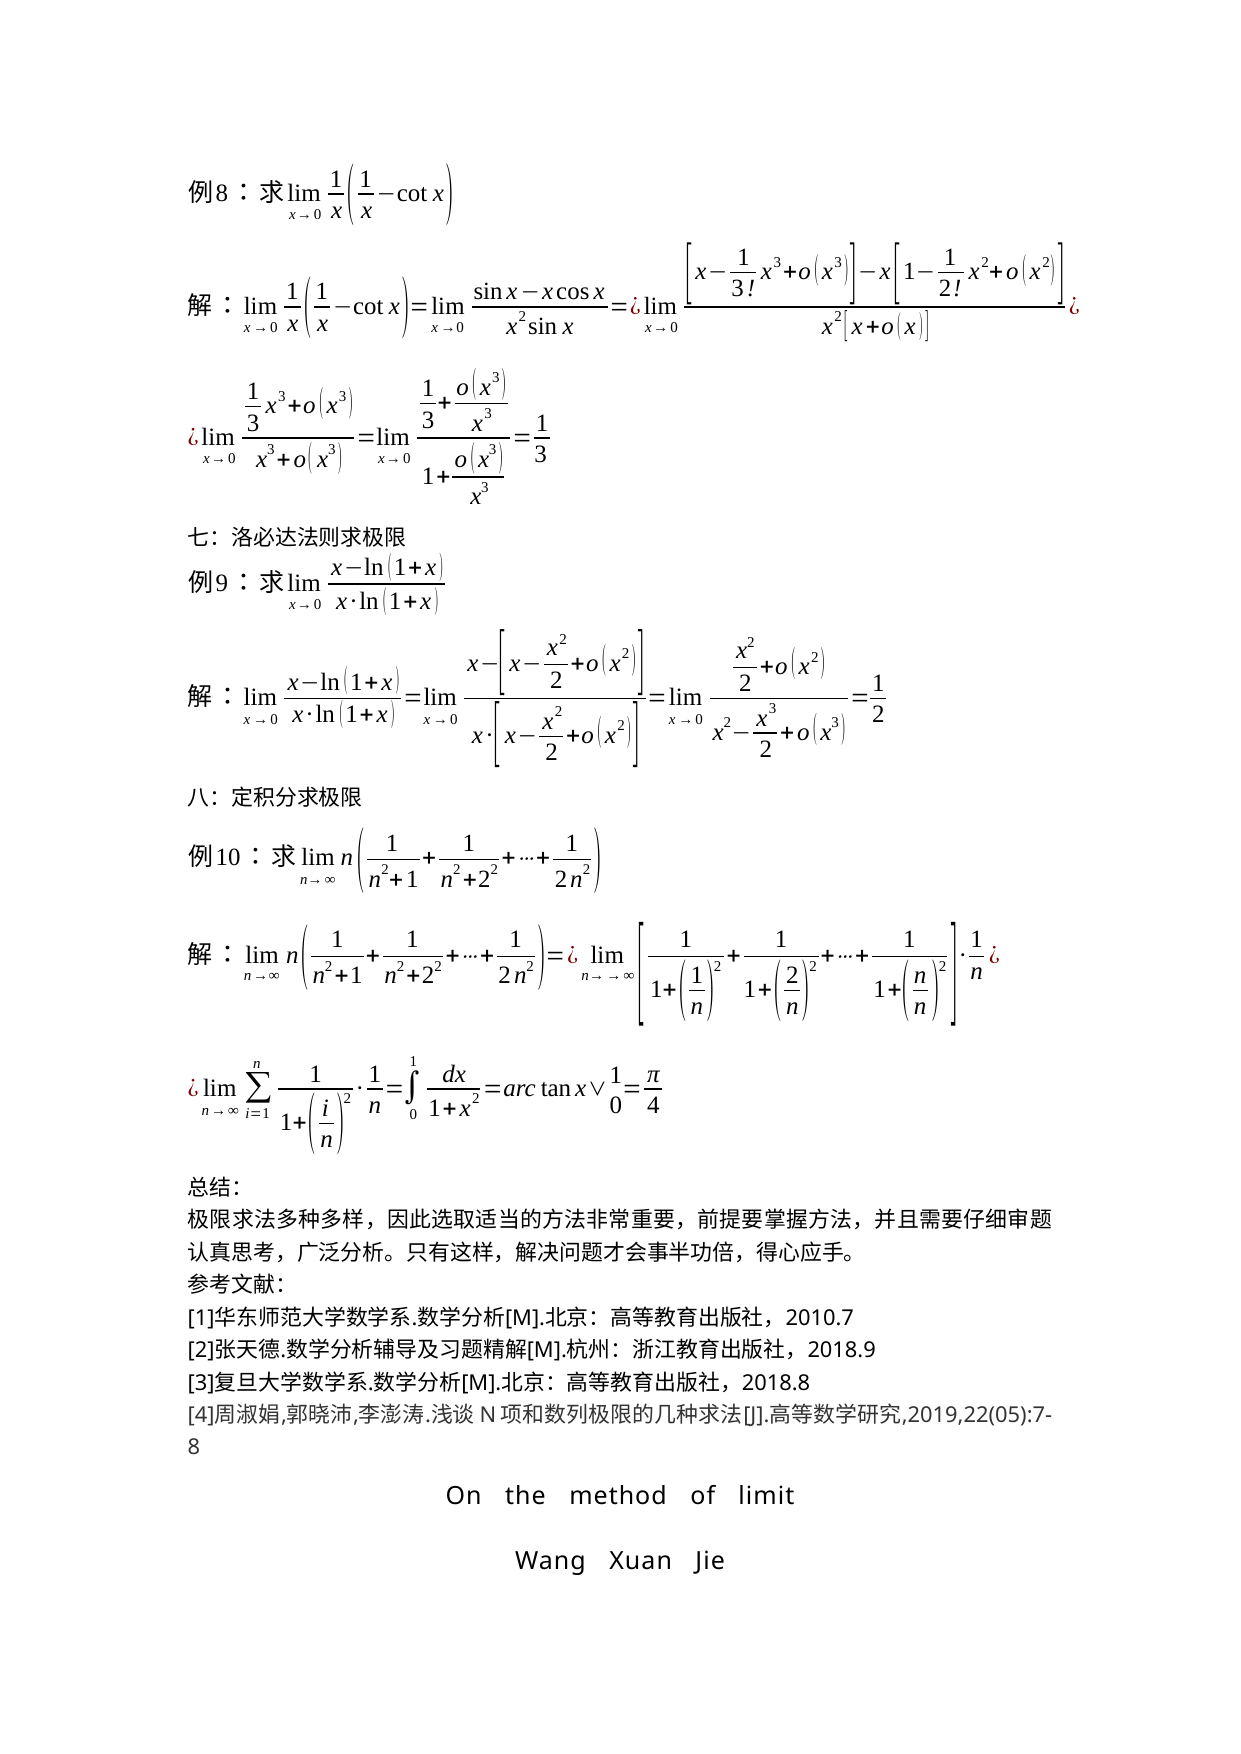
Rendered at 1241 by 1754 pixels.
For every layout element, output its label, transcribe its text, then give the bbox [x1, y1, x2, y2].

text 八：定积分求极限 [187, 779, 1053, 812]
text 极限求法多种多样，因此选取适当的方法非常重要，前提要掌握方法，并且需要仔细审题，认真思考，广泛分析。只有这样，解决问题才会事半功倍，得心应手。 [187, 1202, 1053, 1267]
text [3]复旦大学数学系.数学分析[M].北京：高等教育出版社，2018.8 [187, 1364, 1053, 1397]
text [2]张天德.数学分析辅导及习题精解[M].杭州：浙江教育出版社，2018.9 [187, 1332, 1053, 1364]
text Wang Xuan Jie [187, 1527, 1053, 1592]
text [1]华东师范大学数学系.数学分析[M].北京：高等教育出版社，2010.7 [187, 1299, 1053, 1332]
text [4]周淑娟,郭晓沛,李澎涛.浅谈N项和数列极限的几种求法[J].高等数学研究,2019,22(05):7-8 [187, 1397, 1053, 1462]
text 总结： [187, 1169, 1053, 1202]
text 参考文献： [187, 1267, 1053, 1299]
text 七：洛必达法则求极限 [187, 519, 1053, 552]
text On the method of limit [187, 1462, 1053, 1527]
